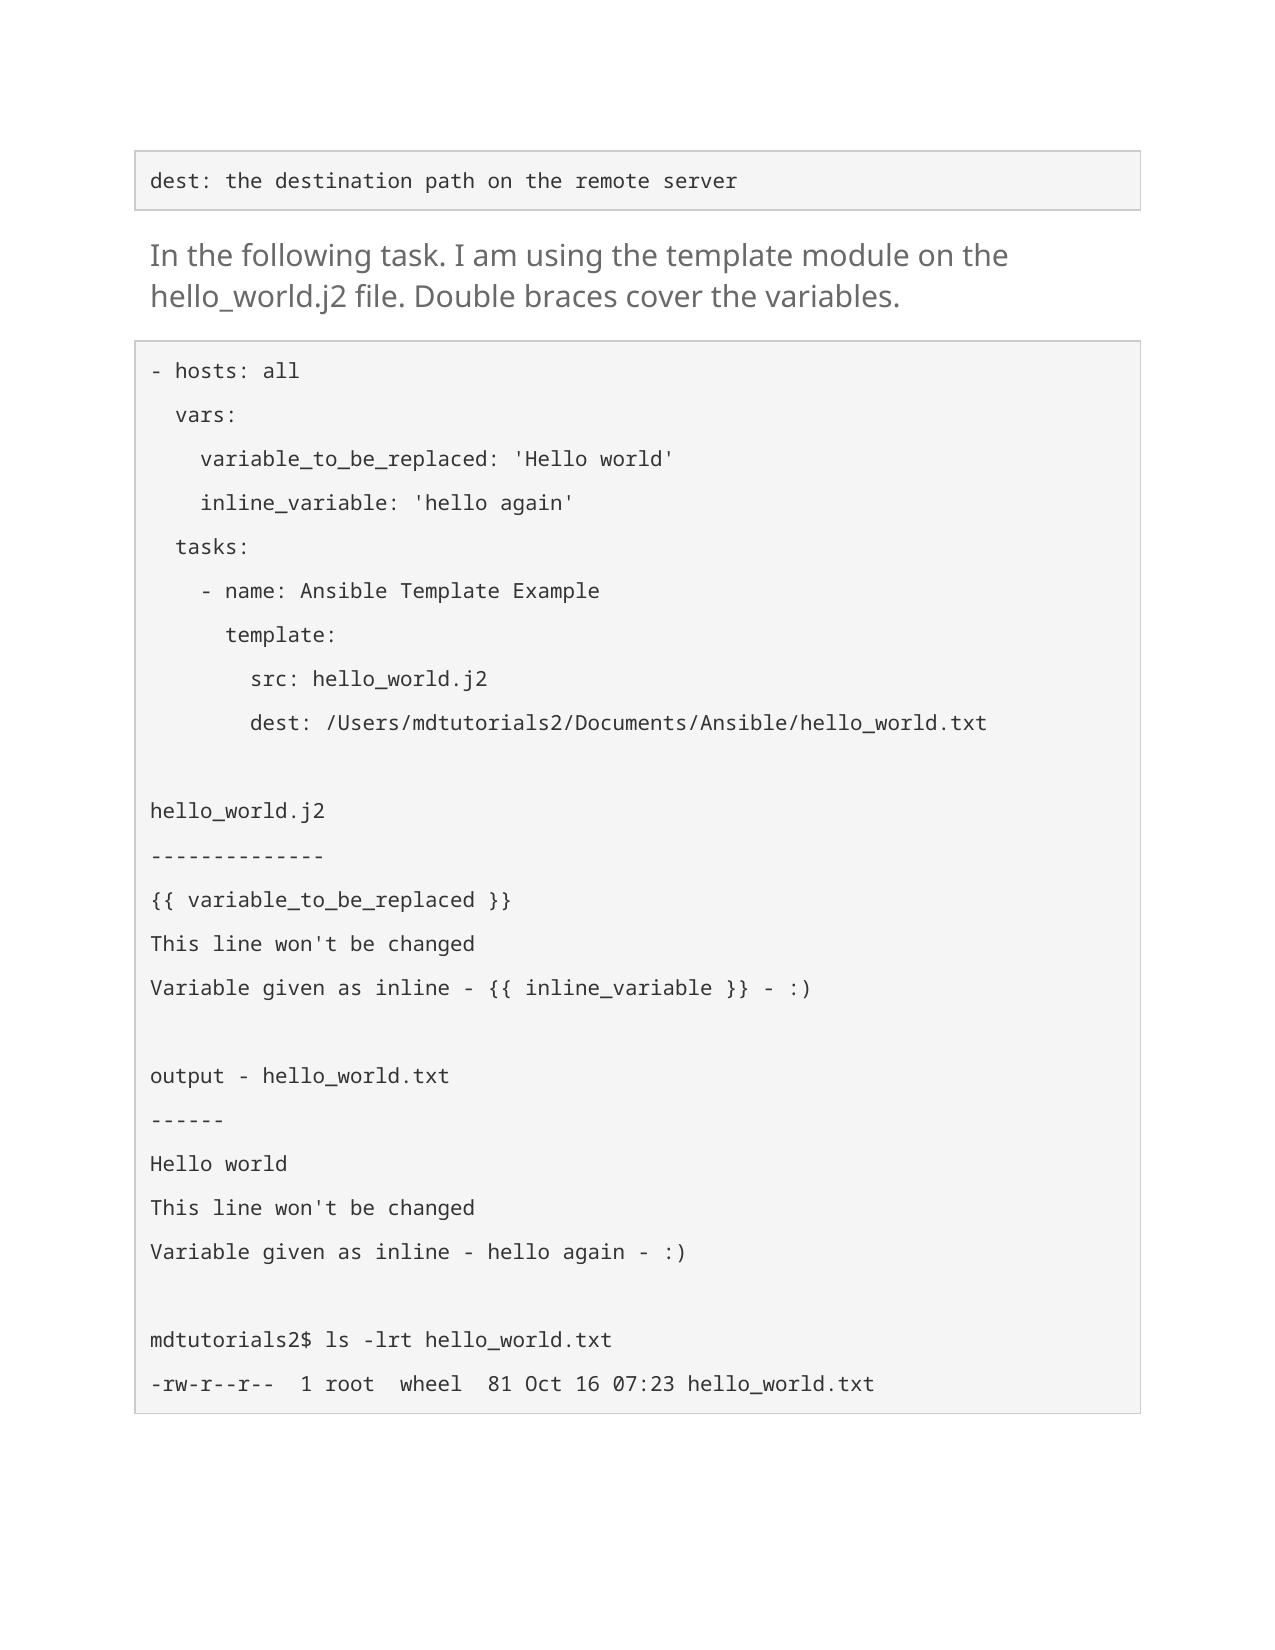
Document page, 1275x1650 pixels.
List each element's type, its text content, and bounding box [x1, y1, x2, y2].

text tasks: [136, 516, 1140, 560]
text mdtutorials2$ ls -lrt hello_world.txt [136, 1309, 1140, 1353]
text hello_world.j2 [136, 781, 1140, 824]
text This line won't be changed [136, 1177, 1140, 1221]
text output - hello_world.txt [136, 1045, 1140, 1089]
text template: [136, 604, 1140, 648]
text -------------- [136, 824, 1140, 869]
text inline_variable: 'hello again' [136, 472, 1140, 516]
text dest: the destination path on the remote server [136, 152, 1140, 209]
text Hello world [136, 1133, 1140, 1177]
text src: hello_world.j2 [136, 648, 1140, 692]
text variable_to_be_replaced: 'Hello world' [136, 428, 1140, 472]
text {{ variable_to_be_replaced }} [136, 869, 1140, 913]
text This line won't be changed [136, 913, 1140, 957]
text Variable given as inline - hello again - :) [136, 1221, 1140, 1265]
text In the following task. I am using the template module on the hello_world.j2 file. Double braces cover the variables. [150, 234, 1125, 316]
text - name: Ansible Template Example [136, 560, 1140, 604]
text - hosts: all [136, 342, 1140, 384]
text vars: [136, 384, 1140, 428]
text ------ [136, 1089, 1140, 1133]
text -rw-r--r-- 1 root wheel 81 Oct 16 07:23 hello_world.txt [136, 1353, 1140, 1413]
text Variable given as inline - {{ inline_variable }} - :) [136, 957, 1140, 1001]
text dest: /Users/mdtutorials2/Documents/Ansible/hello_world.txt [136, 692, 1140, 736]
